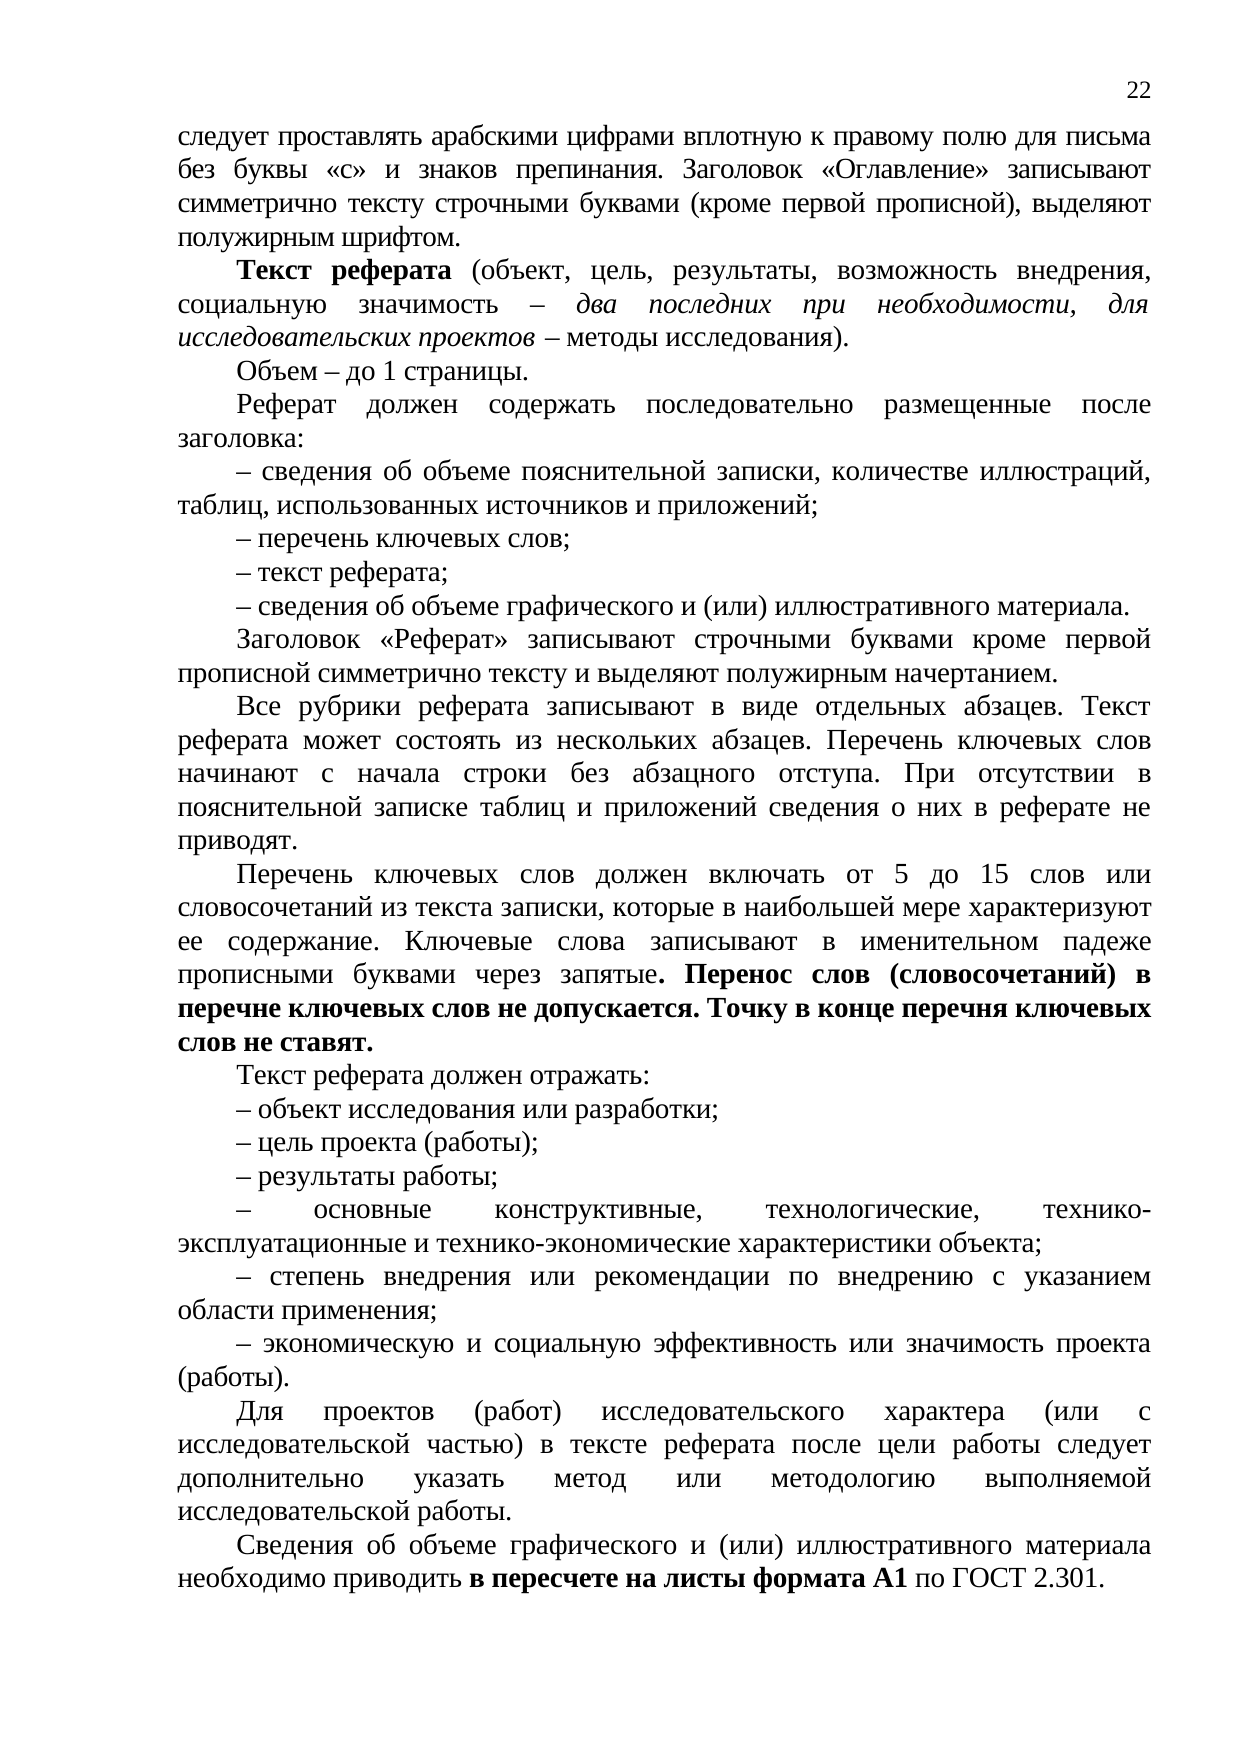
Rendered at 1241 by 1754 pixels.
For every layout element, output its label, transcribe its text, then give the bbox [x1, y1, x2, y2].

text Текст реферата (объект, цель, результаты, возможность внедрения, социальную значимость – два последних при необходимости, для исследовательских проектов – методы исследования). [177, 252, 1152, 353]
text Реферат должен содержать последовательно размещенные после заголовка: [177, 386, 1152, 453]
text Перечень ключевых слов должен включать от 5 до 15 слов или словосочетаний из текста записки, которые в наибольшей мере характеризуют ее содержание. Ключевые слова записывают в именительном падеже прописными буквами через запятые. Перенос слов (словосочетаний) в перечне ключевых слов не допускается. Точку в конце перечня ключевых слов не ставят. [177, 856, 1152, 1057]
text Сведения об объеме графического и (или) иллюстративного материала необходимо приводить в пересчете на листы формата А1 по ГОСТ 2.301. [177, 1527, 1152, 1594]
text – объект исследования или разработки; [177, 1091, 1152, 1124]
text – перечень ключевых слов; [177, 521, 1152, 554]
text Все рубрики реферата записывают в виде отдельных абзацев. Текст реферата может состоять из нескольких абзацев. Перечень ключевых слов начинают с начала строки без абзацного отступа. При отсутствии в пояснительной записке таблиц и приложений сведения о них в реферате не приводят. [177, 688, 1152, 856]
text – степень внедрения или рекомендации по внедрению с указанием области применения; [177, 1258, 1152, 1326]
text Объем – до 1 страницы. [177, 353, 1152, 386]
text – сведения об объеме пояснительной записки, количестве иллюстраций, таблиц, использованных источников и приложений; [177, 453, 1152, 521]
text – цель проекта (работы); [177, 1124, 1152, 1158]
text – основные конструктивные, технологические, технико-эксплуатационные и технико-экономические характеристики объекта; [177, 1191, 1152, 1258]
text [177, 118, 1152, 252]
text – текст реферата; [177, 554, 1152, 588]
text – экономическую и социальную эффективность или значимость проекта (работы). [177, 1326, 1152, 1393]
text Текст реферата должен отражать: [177, 1057, 1152, 1091]
text – результаты работы; [177, 1158, 1152, 1191]
text Заголовок «Реферат» записывают строчными буквами кроме первой прописной симметрично тексту и выделяют полужирным начертанием. [177, 621, 1152, 688]
text Для проектов (работ) исследовательского характера (или с исследовательской частью) в тексте реферата после цели работы следует дополнительно указать метод или методологию выполняемой исследовательской работы. [177, 1393, 1152, 1527]
text – сведения об объеме графического и (или) иллюстративного материала. [177, 588, 1152, 621]
